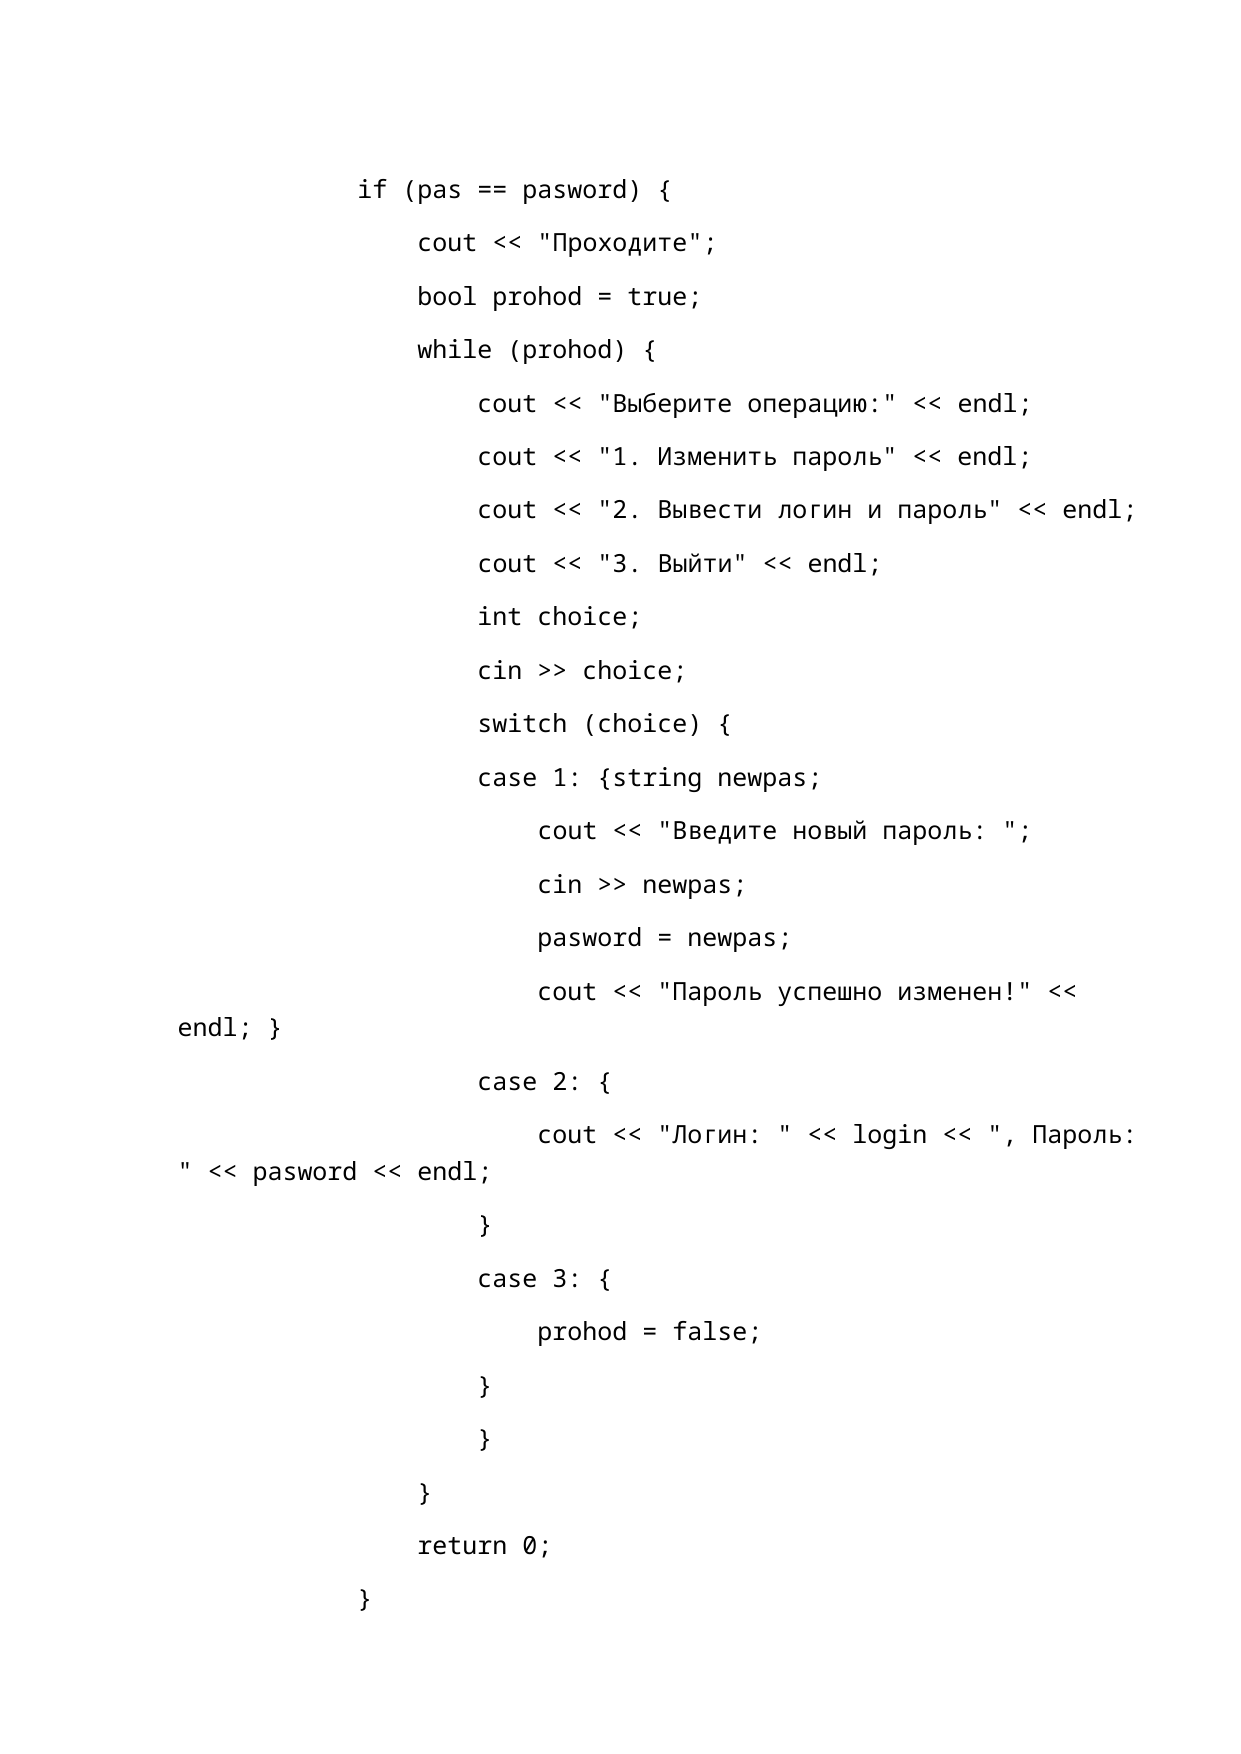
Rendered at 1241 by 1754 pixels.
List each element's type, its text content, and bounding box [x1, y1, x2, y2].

text while (prohod) { [177, 332, 1152, 366]
text case 3: { [177, 1260, 1152, 1294]
text if (pas == pasword) { [177, 172, 1152, 206]
text cout << "Введите новый пароль: "; [177, 813, 1152, 847]
text prohod = false; [177, 1314, 1152, 1348]
text switch (choice) { [177, 706, 1152, 740]
text } [177, 1207, 1152, 1241]
text cout << "3. Выйти" << endl; [177, 546, 1152, 580]
text cout << "Логин: " << login << ", Пароль: " << pasword << endl; [177, 1117, 1152, 1188]
text cout << "2. Вывести логин и пароль" << endl; [177, 492, 1152, 526]
text } [177, 1581, 1152, 1615]
text cout << "Выберите операцию:" << endl; [177, 385, 1152, 419]
text cin >> choice; [177, 652, 1152, 687]
text bool prohod = true; [177, 278, 1152, 312]
text } [177, 1474, 1152, 1508]
text case 1: {string newpas; [177, 759, 1152, 793]
text pasword = newpas; [177, 920, 1152, 954]
text cout << "Пароль успешно изменен!" << endl; } [177, 973, 1152, 1044]
text cout << "Проходите"; [177, 225, 1152, 259]
text return 0; [177, 1528, 1152, 1562]
text } [177, 1367, 1152, 1401]
text int choice; [177, 599, 1152, 633]
text case 2: { [177, 1063, 1152, 1097]
text } [177, 1421, 1152, 1455]
text cin >> newpas; [177, 866, 1152, 900]
text cout << "1. Изменить пароль" << endl; [177, 439, 1152, 473]
